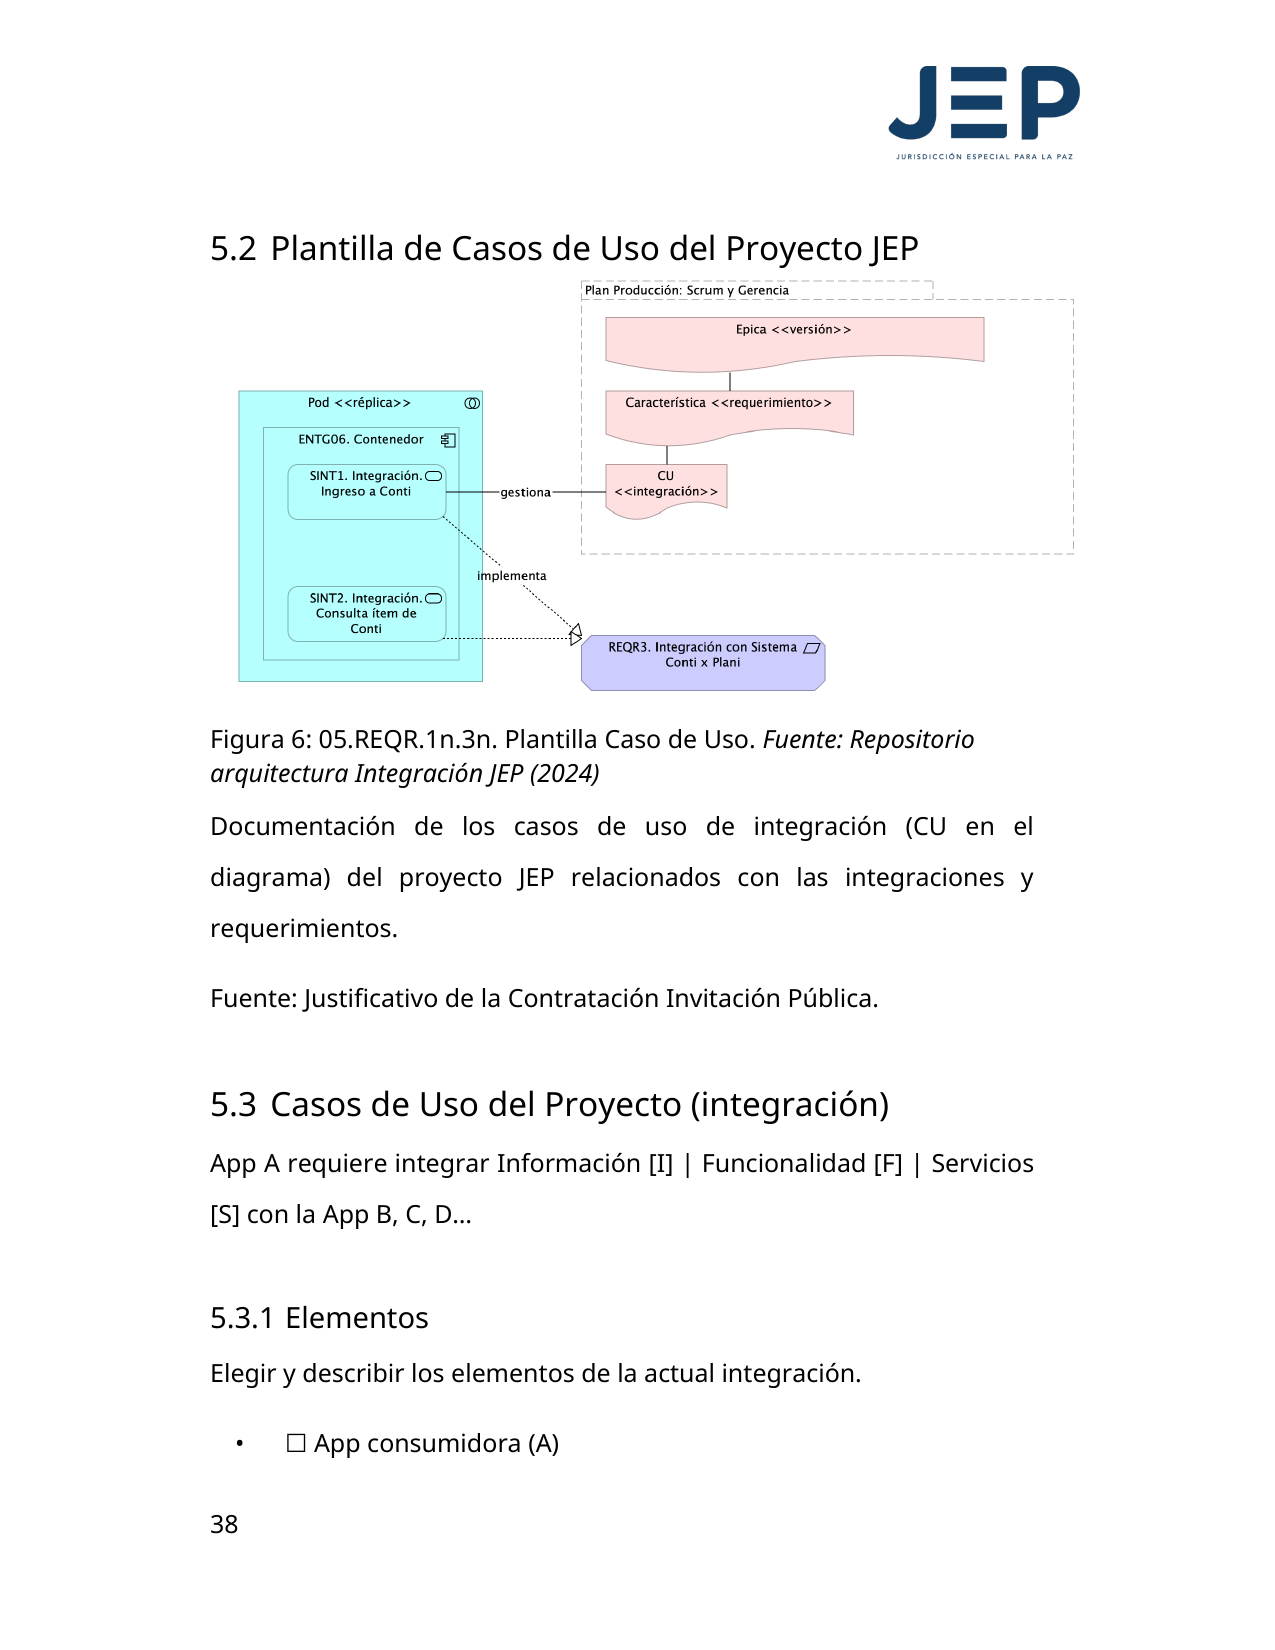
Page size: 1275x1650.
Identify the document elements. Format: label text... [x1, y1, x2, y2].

text App A requiere integrar Información [I] | Funcionalidad [F] | Servicios [S] con la App B, C, D… [210, 1145, 1035, 1231]
subtitle Elementos [210, 1297, 1035, 1337]
subtitle Plantilla de Casos de Uso del Proyecto JEP [210, 225, 1035, 270]
picture [875, 35, 1093, 190]
subtitle Casos de Uso del Proyecto (integración) [210, 1081, 1035, 1127]
picture [228, 270, 1083, 701]
text Documentación de los casos de uso de integración (CU en el diagrama) del proyecto JEP relacionados con las integraciones y requerimientos. [210, 808, 1035, 944]
text Figura 6: 05.REQR.1n.3n. Plantilla Caso de Uso. Fuente: Repositorio arquitectura Integración JEP (2024) [210, 721, 1035, 789]
list ☐ App consumidora (A) [235, 1426, 1035, 1460]
text Elegir y describir los elementos de la actual integración. [210, 1356, 1035, 1390]
text Fuente: Justificativo de la Contratación Invitación Pública. [210, 980, 1035, 1014]
